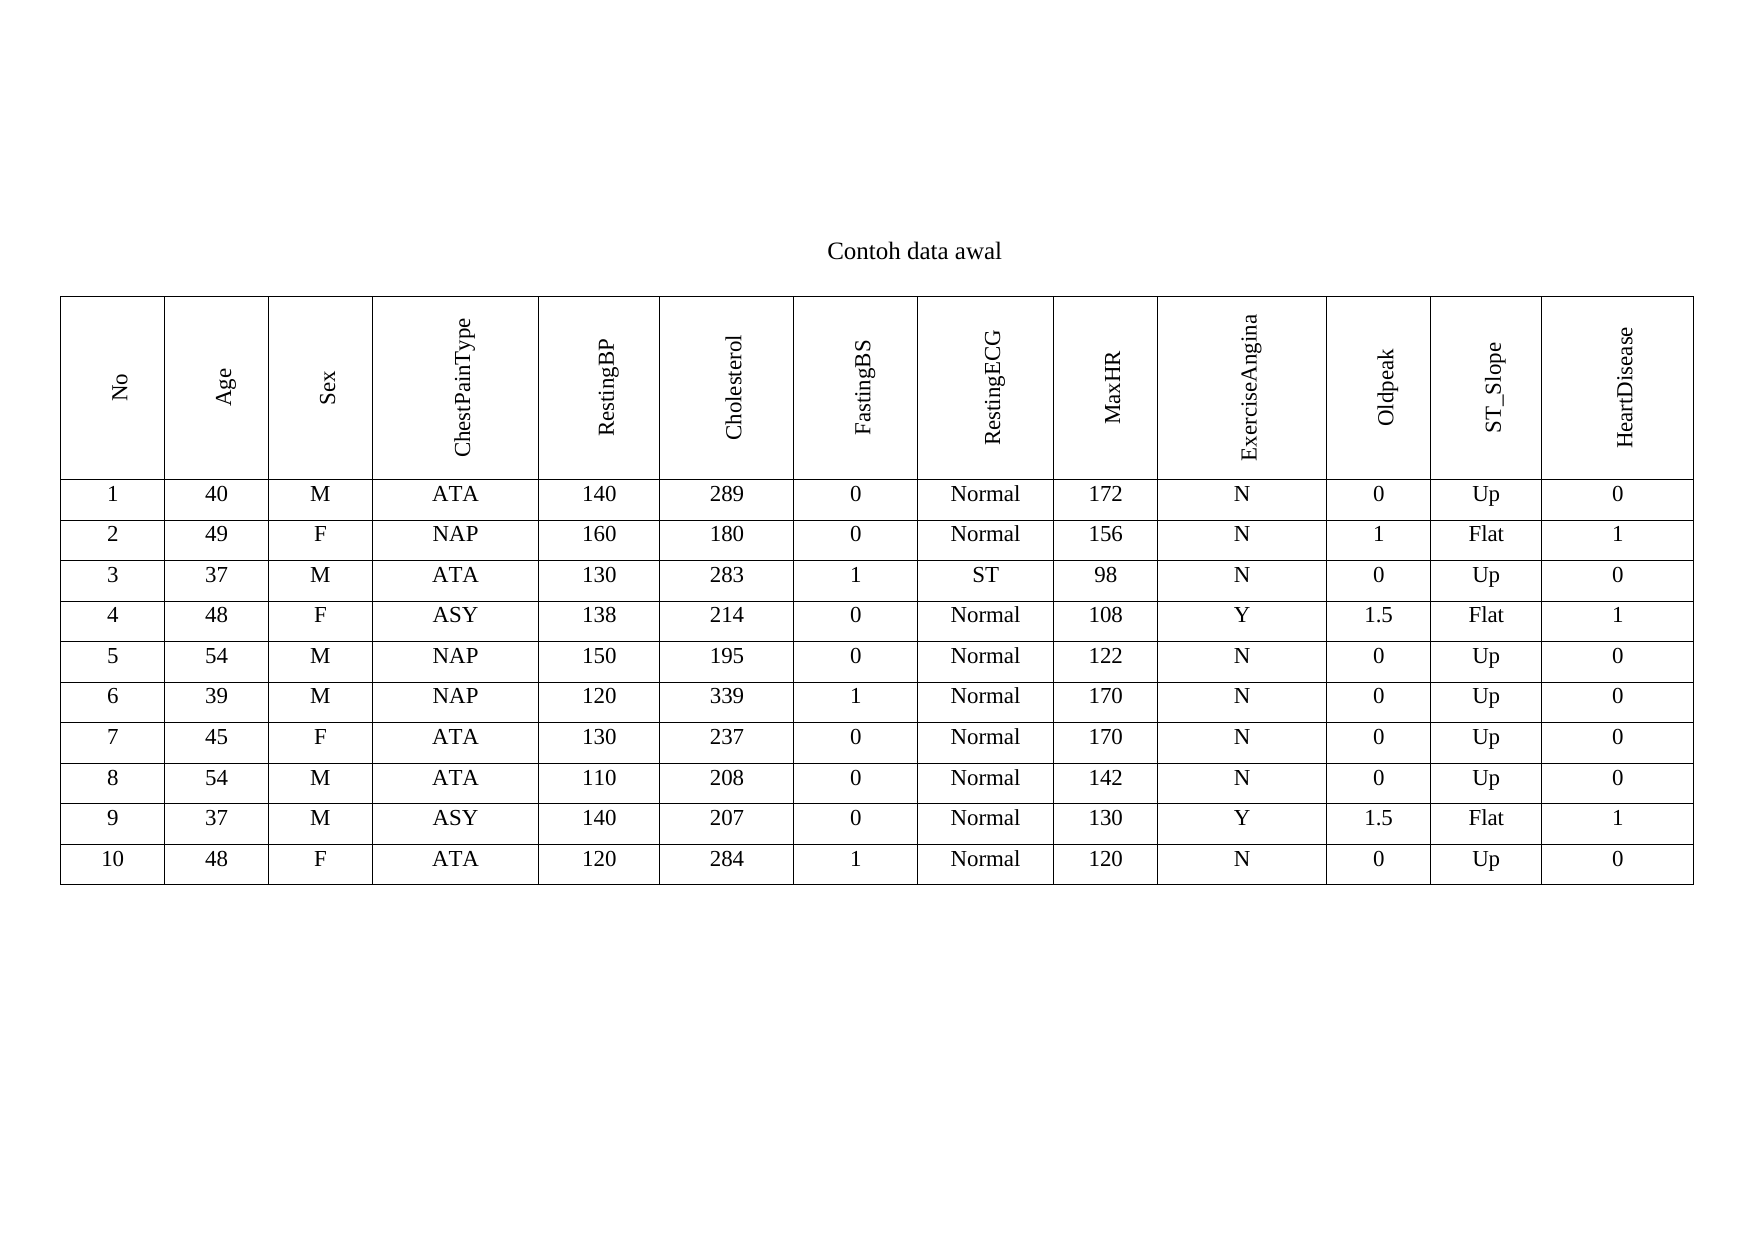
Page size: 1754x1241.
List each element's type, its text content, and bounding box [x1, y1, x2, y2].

table_cell 40 [165, 480, 268, 519]
table_cell 37 [165, 561, 268, 601]
table_cell 0 [1542, 683, 1693, 722]
table_cell Y [1158, 804, 1326, 844]
table_cell Flat [1431, 804, 1541, 844]
table_cell Normal [918, 764, 1053, 803]
table_cell Normal [918, 602, 1053, 641]
table_cell 207 [660, 804, 793, 844]
table_cell 120 [539, 845, 659, 884]
table_cell Normal [918, 683, 1053, 722]
table_cell 54 [165, 642, 268, 682]
table_cell ATA [373, 764, 538, 803]
table_cell 130 [539, 561, 659, 601]
table_cell 140 [539, 804, 659, 844]
table_cell 195 [660, 642, 793, 682]
table_cell 140 [539, 480, 659, 519]
table_cell 48 [165, 602, 268, 641]
table_cell 0 [794, 764, 917, 803]
table_cell 289 [660, 480, 793, 519]
table_cell ATA [373, 723, 538, 763]
table_cell 39 [165, 683, 268, 722]
table_cell 160 [539, 521, 659, 560]
table_cell 339 [660, 683, 793, 722]
table_cell 0 [1542, 642, 1693, 682]
table_cell 8 [61, 764, 164, 803]
table_cell Normal [918, 521, 1053, 560]
table_cell M [269, 804, 372, 844]
table_cell 284 [660, 845, 793, 884]
table_cell ATA [373, 561, 538, 601]
table_cell Up [1431, 561, 1541, 601]
table_cell 0 [794, 521, 917, 560]
table_cell 0 [1327, 845, 1430, 884]
table_cell 130 [539, 723, 659, 763]
table_cell 156 [1054, 521, 1157, 560]
table_cell 108 [1054, 602, 1157, 641]
table_header RestingECG [918, 297, 1053, 479]
table_cell ATA [373, 845, 538, 884]
table_cell 120 [539, 683, 659, 722]
table_cell N [1158, 845, 1326, 884]
table_cell F [269, 845, 372, 884]
table_cell N [1158, 642, 1326, 682]
table_cell Normal [918, 845, 1053, 884]
table_cell 0 [794, 642, 917, 682]
table_cell NAP [373, 521, 538, 560]
table_cell 142 [1054, 764, 1157, 803]
table_cell 214 [660, 602, 793, 641]
table_cell ATA [373, 480, 538, 519]
table_cell 130 [1054, 804, 1157, 844]
table_cell 0 [1327, 561, 1430, 601]
table_cell M [269, 561, 372, 601]
table_cell M [269, 764, 372, 803]
table_cell 0 [1327, 642, 1430, 682]
table_cell 5 [61, 642, 164, 682]
table_cell 0 [1542, 561, 1693, 601]
table_cell 45 [165, 723, 268, 763]
table_header No [61, 297, 164, 479]
table_cell 180 [660, 521, 793, 560]
table_cell 98 [1054, 561, 1157, 601]
table_header HeartDisease [1542, 297, 1693, 479]
table_cell 1 [794, 683, 917, 722]
table_cell F [269, 602, 372, 641]
table_cell 1 [61, 480, 164, 519]
table_cell 0 [1327, 480, 1430, 519]
table_cell 1 [794, 845, 917, 884]
table_cell 0 [794, 480, 917, 519]
table_cell 170 [1054, 723, 1157, 763]
table_cell 0 [1327, 764, 1430, 803]
table_header ExerciseAngina [1158, 297, 1326, 479]
table_cell N [1158, 683, 1326, 722]
table_cell Normal [918, 723, 1053, 763]
table_cell N [1158, 561, 1326, 601]
table_cell 237 [660, 723, 793, 763]
table_cell F [269, 521, 372, 560]
table_cell 150 [539, 642, 659, 682]
table_cell 54 [165, 764, 268, 803]
table_cell 0 [1542, 480, 1693, 519]
table_cell 2 [61, 521, 164, 560]
table_cell M [269, 683, 372, 722]
table_cell 1.5 [1327, 804, 1430, 844]
table_cell 49 [165, 521, 268, 560]
table_cell Flat [1431, 521, 1541, 560]
table_cell 9 [61, 804, 164, 844]
table_cell 0 [1542, 764, 1693, 803]
table_header RestingBP [539, 297, 659, 479]
table_cell 283 [660, 561, 793, 601]
table_cell Up [1431, 480, 1541, 519]
table_cell NAP [373, 683, 538, 722]
table_cell Normal [918, 804, 1053, 844]
table_header FastingBS [794, 297, 917, 479]
table_cell F [269, 723, 372, 763]
table_cell 110 [539, 764, 659, 803]
table_cell Y [1158, 602, 1326, 641]
table_cell 10 [61, 845, 164, 884]
table_cell N [1158, 764, 1326, 803]
table_cell ASY [373, 804, 538, 844]
table_cell 0 [794, 804, 917, 844]
table_header Sex [269, 297, 372, 479]
table_cell 1 [1327, 521, 1430, 560]
table_cell 6 [61, 683, 164, 722]
table_cell Up [1431, 683, 1541, 722]
table_cell 208 [660, 764, 793, 803]
table_cell 3 [61, 561, 164, 601]
table_cell 120 [1054, 845, 1157, 884]
table_cell M [269, 480, 372, 519]
table_cell 1 [1542, 521, 1693, 560]
table_cell 0 [1327, 723, 1430, 763]
table_cell Flat [1431, 602, 1541, 641]
table_cell Normal [918, 480, 1053, 519]
table_cell 1 [794, 561, 917, 601]
table_cell Up [1431, 723, 1541, 763]
table_header Cholesterol [660, 297, 793, 479]
table_cell 7 [61, 723, 164, 763]
table_cell ST [918, 561, 1053, 601]
table_cell 37 [165, 804, 268, 844]
table_header MaxHR [1054, 297, 1157, 479]
table_cell 1 [1542, 804, 1693, 844]
table_cell 170 [1054, 683, 1157, 722]
table_cell 0 [794, 723, 917, 763]
table_cell Up [1431, 642, 1541, 682]
table_cell 0 [1542, 723, 1693, 763]
table_header ST_Slope [1431, 297, 1541, 479]
table_cell 1.5 [1327, 602, 1430, 641]
table_cell 0 [1327, 683, 1430, 722]
table_cell N [1158, 723, 1326, 763]
table_cell ASY [373, 602, 538, 641]
table_cell N [1158, 521, 1326, 560]
table_cell 4 [61, 602, 164, 641]
table_cell 138 [539, 602, 659, 641]
table_cell 48 [165, 845, 268, 884]
table_header ChestPainType [373, 297, 538, 479]
table_header Age [165, 297, 268, 479]
table_cell Normal [918, 642, 1053, 682]
table_cell 0 [794, 602, 917, 641]
table_header Oldpeak [1327, 297, 1430, 479]
table_cell NAP [373, 642, 538, 682]
table_cell Up [1431, 845, 1541, 884]
table_cell 122 [1054, 642, 1157, 682]
table_cell M [269, 642, 372, 682]
list Contoh data awal [252, 236, 1577, 265]
table_cell Up [1431, 764, 1541, 803]
table_cell 172 [1054, 480, 1157, 519]
table_cell 0 [1542, 845, 1693, 884]
table_cell 1 [1542, 602, 1693, 641]
table_cell N [1158, 480, 1326, 519]
